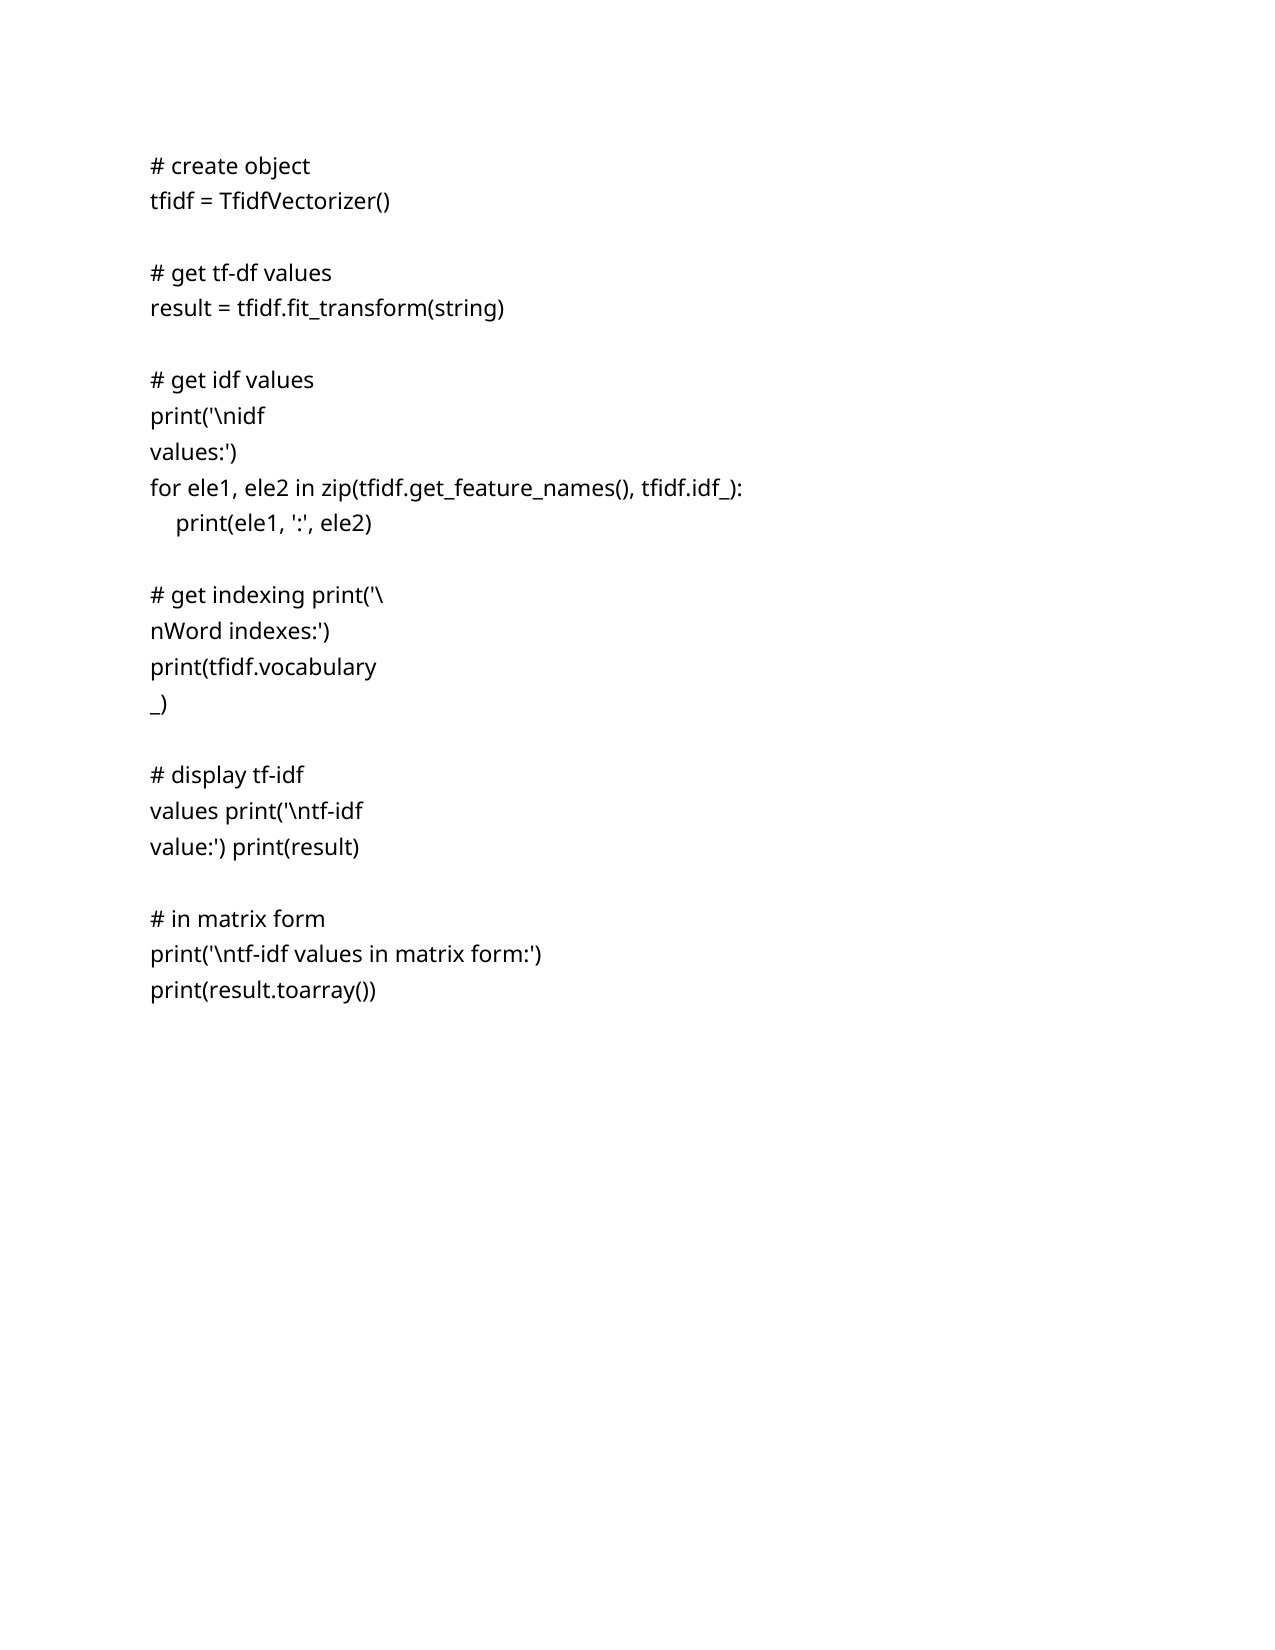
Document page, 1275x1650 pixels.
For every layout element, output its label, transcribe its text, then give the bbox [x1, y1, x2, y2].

text # create object [150, 150, 1139, 181]
text # display tf-idf values print('\ntf-idf value:') print(result) [150, 759, 364, 862]
text print('\ntf-idf values in matrix form:') print(result.toarray()) [150, 938, 596, 1005]
text result = tfidf.fit_transform(string) [150, 292, 1139, 323]
text tfidf = TfidfVectorizer() [150, 185, 1139, 216]
text for ele1, ele2 in zip(tfidf.get_feature_names(), tfidf.idf_): print(ele1, ':', ele2) [150, 471, 754, 539]
text # get tf-df values [150, 257, 1139, 288]
text # get indexing print('\nWord indexes:') print(tfidf.vocabulary_) [150, 579, 385, 718]
text # get idf values print('\nidf values:') [150, 364, 341, 467]
text # in matrix form [150, 903, 1139, 934]
